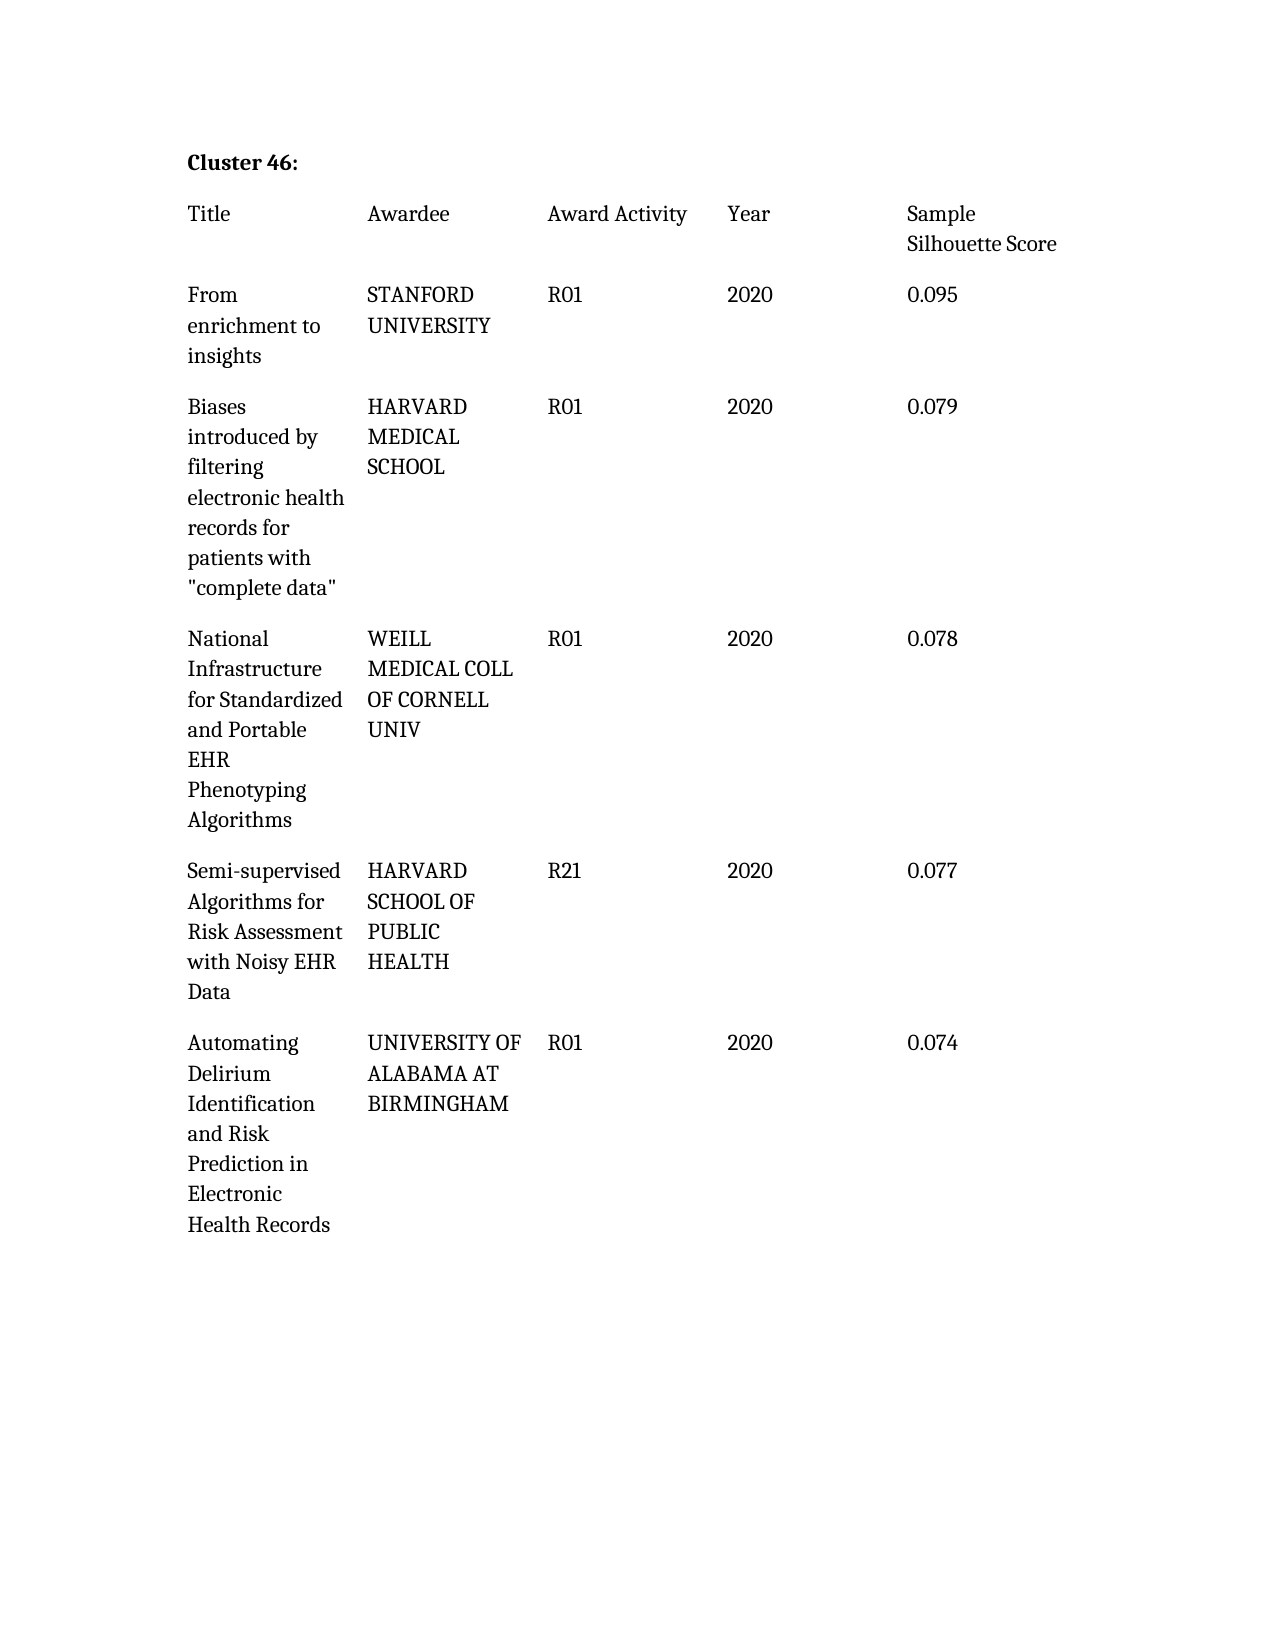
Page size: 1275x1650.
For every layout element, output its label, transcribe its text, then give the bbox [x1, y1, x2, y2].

table_header Title [176, 201, 356, 282]
table_cell 0.077 [896, 858, 1076, 1030]
table_cell R01 [536, 394, 716, 626]
table_header Awardee [356, 201, 536, 282]
table_cell 0.078 [896, 626, 1076, 858]
table_cell 2020 [716, 394, 896, 626]
text Cluster 46: [187, 150, 1087, 176]
table_header Year [716, 201, 896, 282]
table_cell Automating Delirium Identification and Risk Prediction in Electronic Health Records [176, 1030, 356, 1262]
table_cell HARVARD MEDICAL SCHOOL [356, 394, 536, 626]
table_cell STANFORD UNIVERSITY [356, 282, 536, 394]
table_cell 2020 [716, 282, 896, 394]
table_cell Biases introduced by filtering electronic health records for patients with "complete data" [176, 394, 356, 626]
table_cell Semi-supervised Algorithms for Risk Assessment with Noisy EHR Data [176, 858, 356, 1030]
table_cell 2020 [716, 858, 896, 1030]
table_cell R01 [536, 626, 716, 858]
table_header Award Activity [536, 201, 716, 282]
table_cell 0.079 [896, 394, 1076, 626]
table_cell HARVARD SCHOOL OF PUBLIC HEALTH [356, 858, 536, 1030]
table_header Sample Silhouette Score [896, 201, 1076, 282]
table_cell UNIVERSITY OF ALABAMA AT BIRMINGHAM [356, 1030, 536, 1262]
table_cell R21 [536, 858, 716, 1030]
table_cell 0.074 [896, 1030, 1076, 1262]
table_cell 0.095 [896, 282, 1076, 394]
table_cell R01 [536, 282, 716, 394]
table_cell From enrichment to insights [176, 282, 356, 394]
table_cell 2020 [716, 626, 896, 858]
table_cell National Infrastructure for Standardized and Portable EHR Phenotyping Algorithms [176, 626, 356, 858]
table_cell WEILL MEDICAL COLL OF CORNELL UNIV [356, 626, 536, 858]
table_cell R01 [536, 1030, 716, 1262]
table_cell 2020 [716, 1030, 896, 1262]
